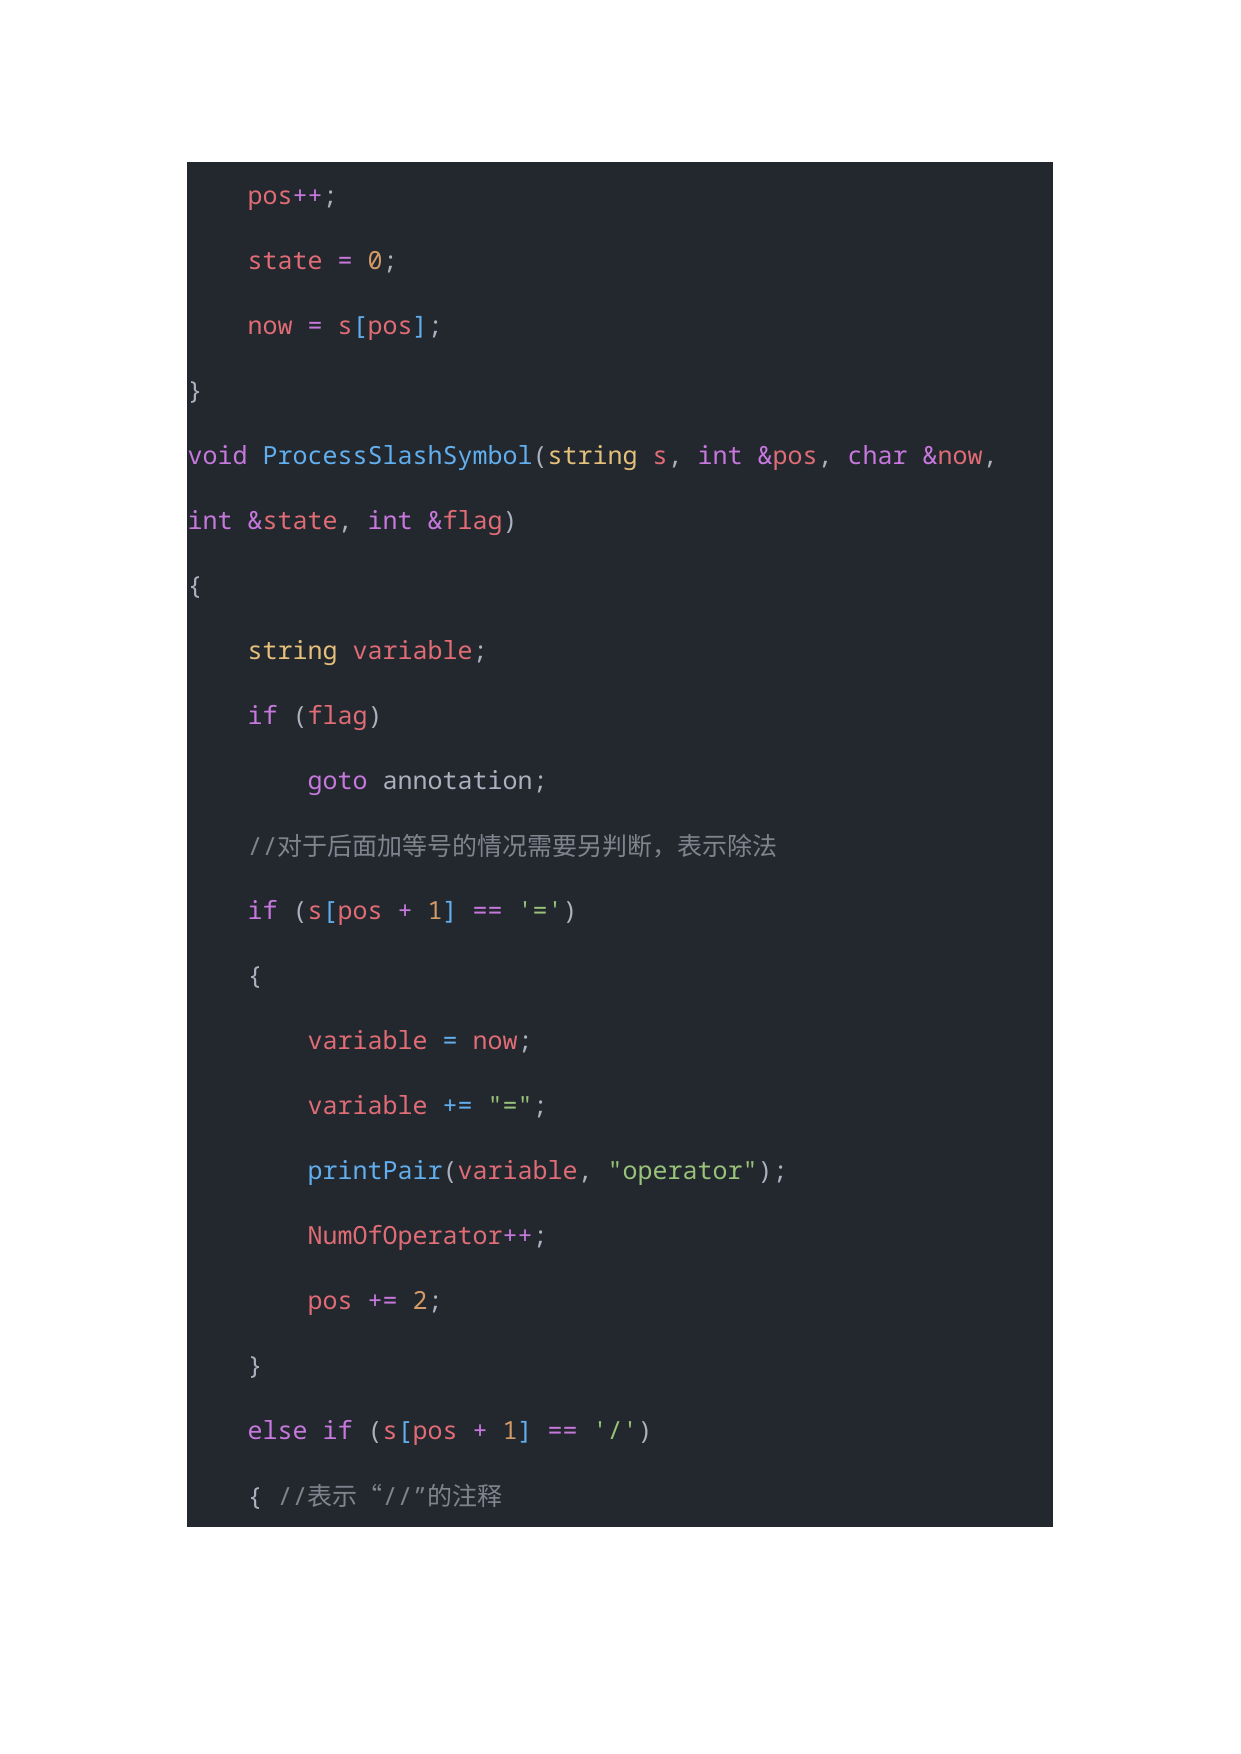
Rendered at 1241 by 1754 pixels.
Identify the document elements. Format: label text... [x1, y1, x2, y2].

text { [187, 942, 1053, 1007]
text NumOfOperator++; [187, 1202, 1053, 1267]
text void ProcessSlashSymbol(string s, int &pos, char &now, int &state, int &flag) [187, 422, 1053, 552]
text variable = now; [187, 1007, 1053, 1072]
text state = 0; [187, 227, 1053, 292]
text //对于后面加等号的情况需要另判断，表示除法 [187, 812, 1053, 877]
text if (s[pos + 1] == '=') [187, 877, 1053, 942]
text string variable; [187, 617, 1053, 682]
text printPair(variable, "operator"); [187, 1137, 1053, 1202]
text if (flag) [187, 682, 1053, 747]
text } [187, 1332, 1053, 1397]
text goto annotation; [187, 747, 1053, 812]
text { [187, 552, 1053, 617]
text pos++; [187, 162, 1053, 227]
text } [187, 357, 1053, 422]
text now = s[pos]; [187, 292, 1053, 357]
text { //表示“//”的注释 [187, 1462, 1053, 1527]
text else if (s[pos + 1] == '/') [187, 1397, 1053, 1462]
text pos += 2; [187, 1267, 1053, 1332]
text variable += "="; [187, 1072, 1053, 1137]
